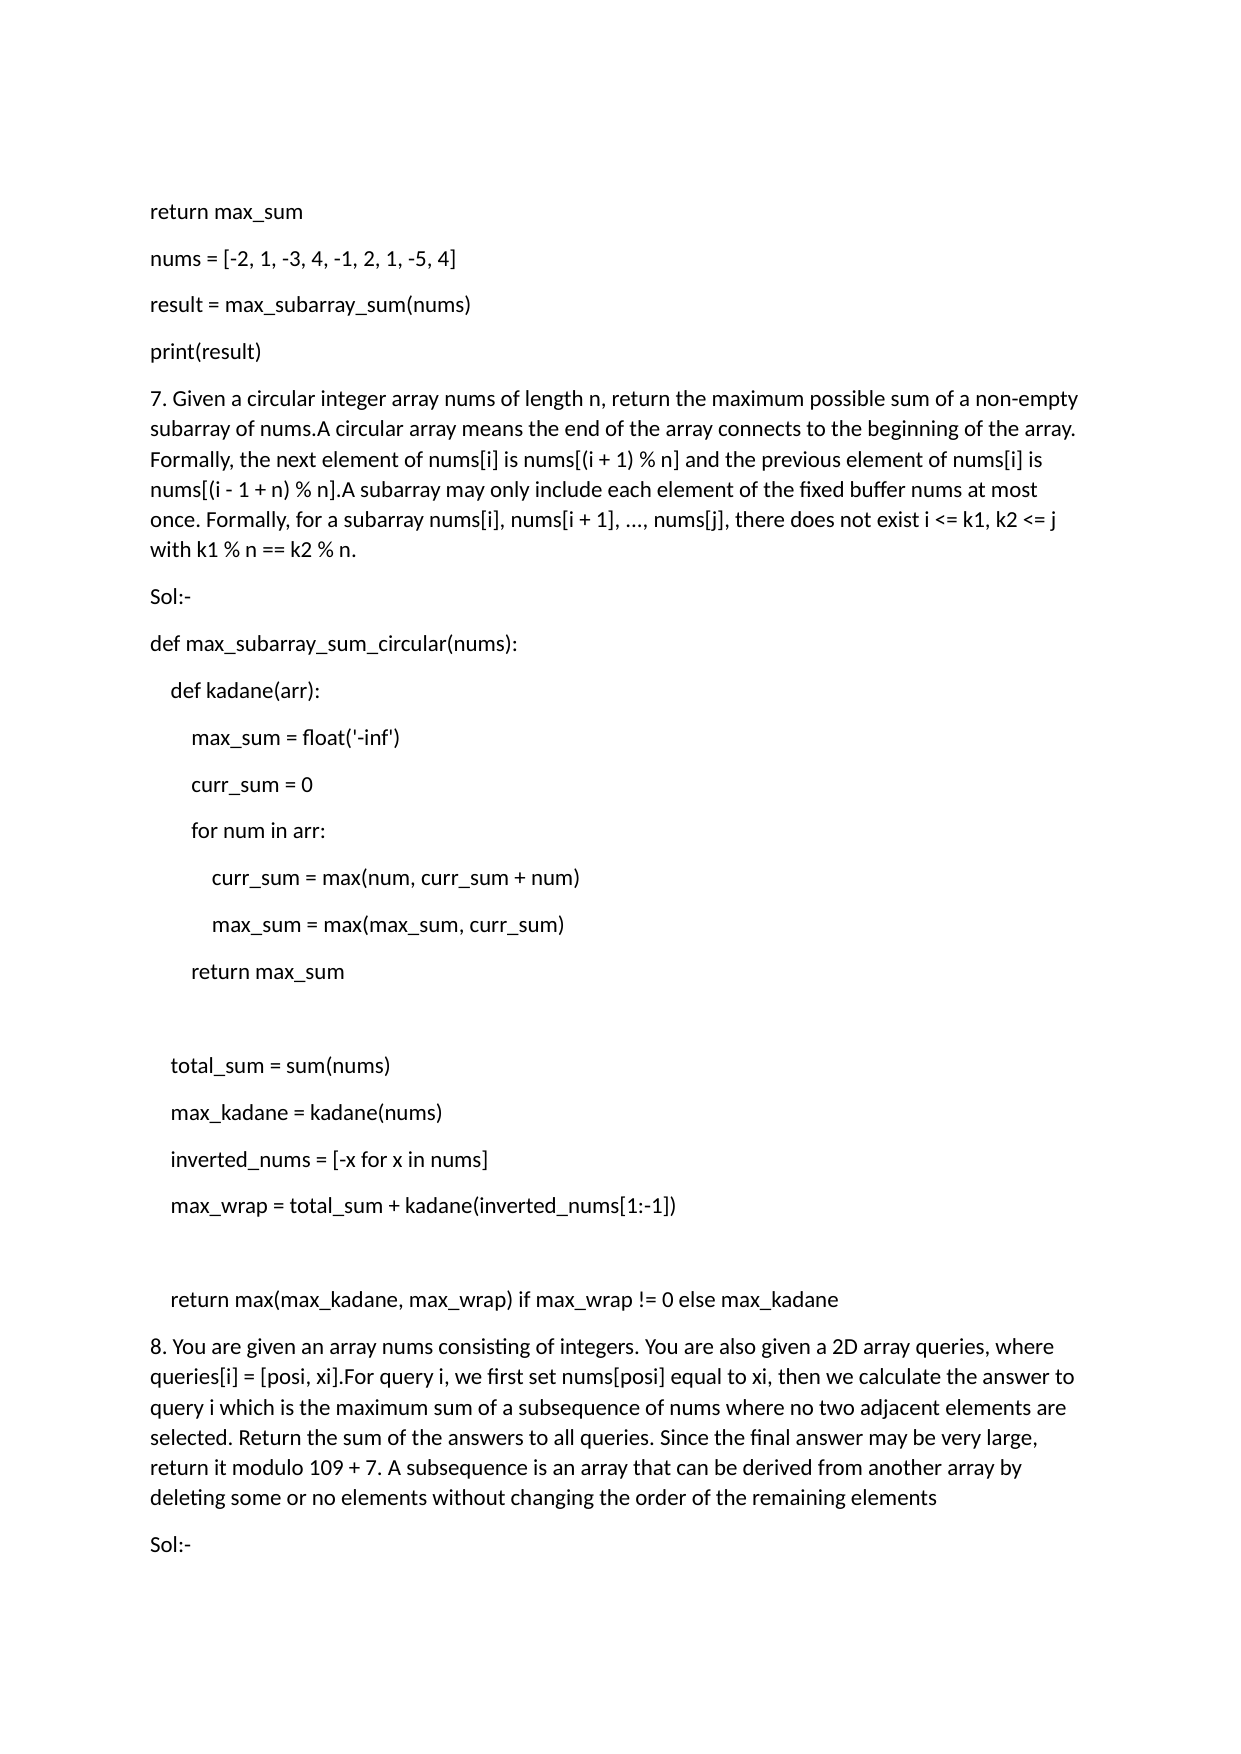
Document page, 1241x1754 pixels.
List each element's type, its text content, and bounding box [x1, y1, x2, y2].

text 8. You are given an array nums consisting of integers. You are also given a 2D array queries, where queries[i] = [posi, xi].For query i, we first set nums[posi] equal to xi, then we calculate the answer to query i which is the maximum sum of a subsequence of nums where no two adjacent elements are selected. Return the sum of the answers to all queries. Since the final answer may be very large, return it modulo 109 + 7. A subsequence is an array that can be derived from another array by deleting some or no elements without changing the order of the remaining elements [150, 1332, 1090, 1511]
text return max_sum [150, 197, 1090, 225]
text def kadane(arr): [150, 676, 1090, 704]
text curr_sum = max(num, curr_sum + num) [150, 863, 1090, 892]
text max_sum = max(max_sum, curr_sum) [150, 910, 1090, 938]
text nums = [-2, 1, -3, 4, -1, 2, 1, -5, 4] [150, 244, 1090, 272]
text max_kadane = kadane(nums) [150, 1098, 1090, 1126]
text max_sum = float('-inf') [150, 723, 1090, 751]
text max_wrap = total_sum + kadane(inverted_nums[1:-1]) [150, 1192, 1090, 1220]
text total_sum = sum(nums) [150, 1051, 1090, 1079]
text inverted_nums = [-x for x in nums] [150, 1145, 1090, 1173]
text for num in arr: [150, 817, 1090, 845]
text print(result) [150, 337, 1090, 366]
text return max(max_kadane, max_wrap) if max_wrap != 0 else max_kadane [150, 1285, 1090, 1313]
text Sol:- [150, 1530, 1090, 1558]
text curr_sum = 0 [150, 770, 1090, 798]
text Sol:- [150, 582, 1090, 610]
text def max_subarray_sum_circular(nums): [150, 629, 1090, 657]
text 7. Given a circular integer array nums of length n, return the maximum possible sum of a non-empty subarray of nums.A circular array means the end of the array connects to the beginning of the array. Formally, the next element of nums[i] is nums[(i + 1) % n] and the previous element of nums[i] is nums[(i - 1 + n) % n].A subarray may only include each element of the fixed buffer nums at most once. Formally, for a subarray nums[i], nums[i + 1], ..., nums[j], there does not exist i <= k1, k2 <= j with k1 % n == k2 % n. [150, 384, 1090, 563]
text return max_sum [150, 957, 1090, 985]
text result = max_subarray_sum(nums) [150, 291, 1090, 319]
